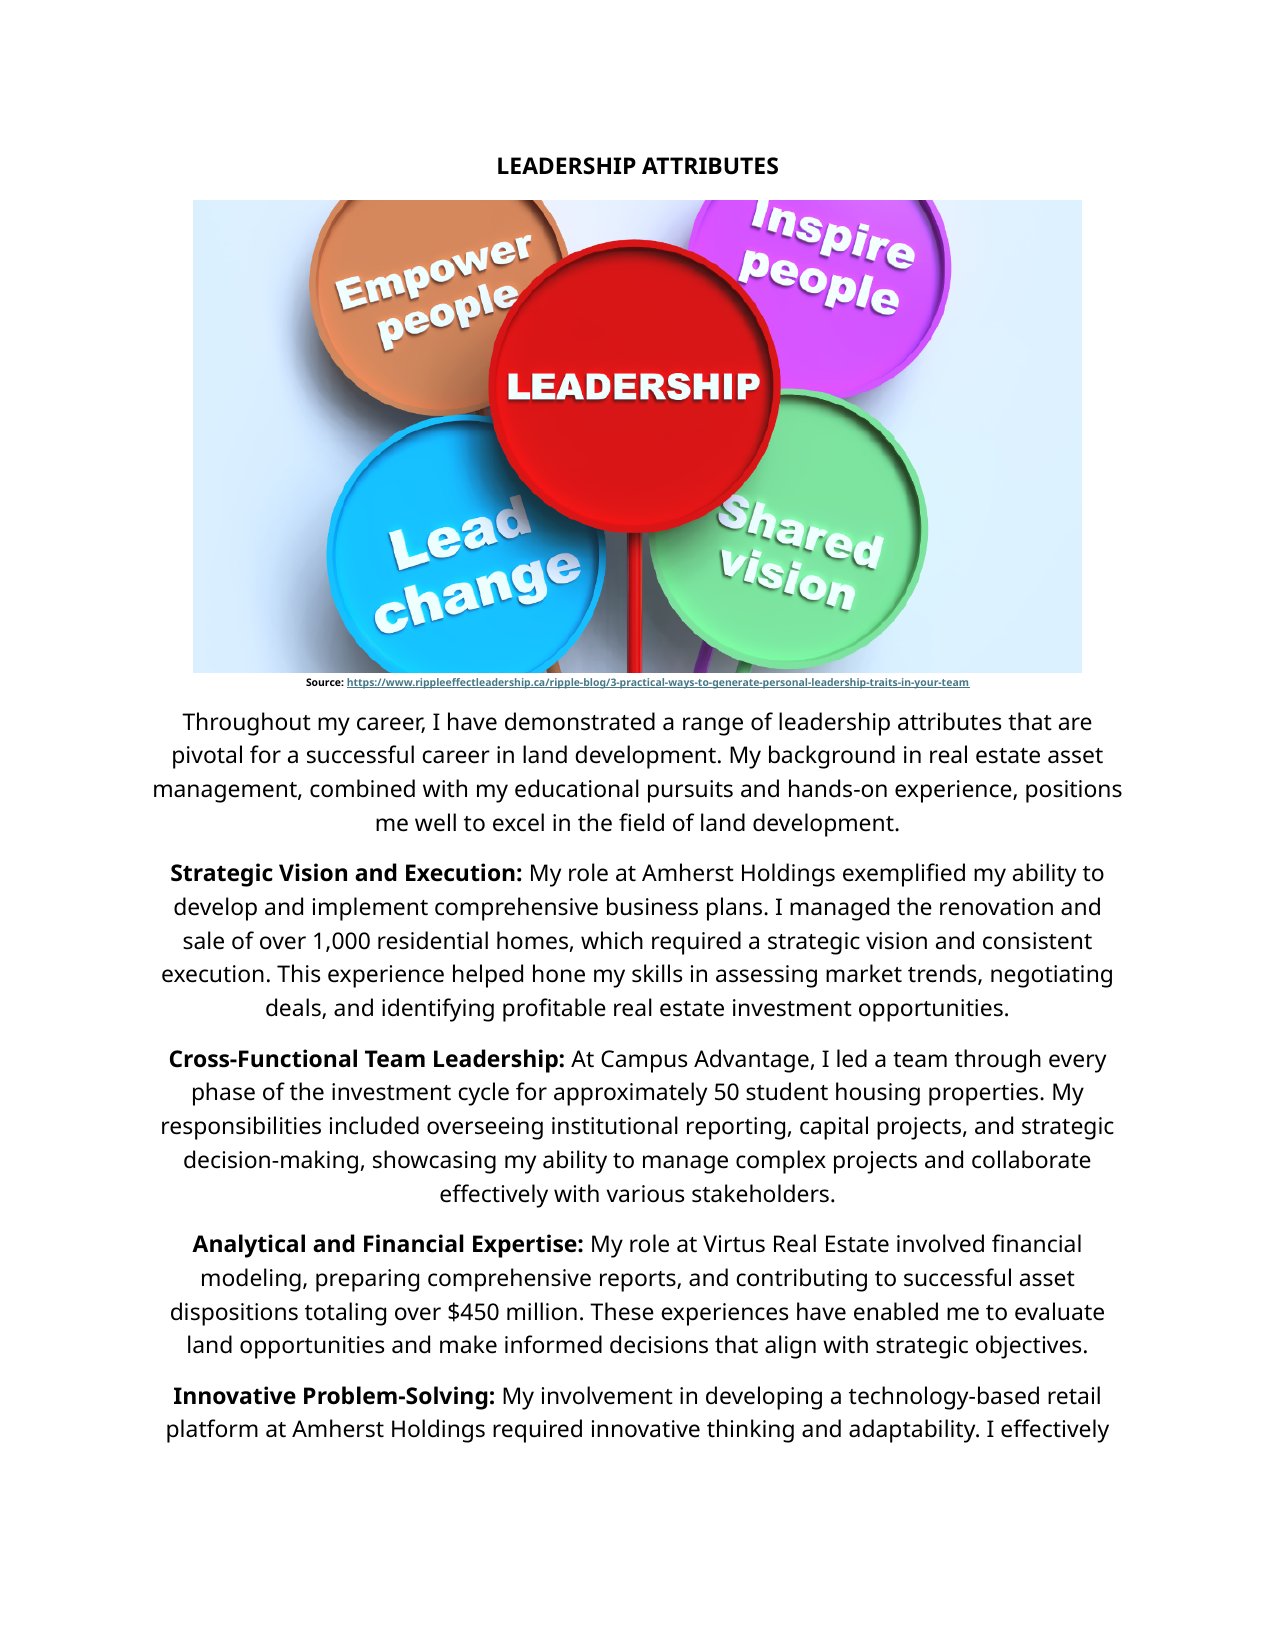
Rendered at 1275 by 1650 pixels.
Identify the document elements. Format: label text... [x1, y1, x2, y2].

text Strategic Vision and Execution: My role at Amherst Holdings exemplified my ability to develop and implement comprehensive business plans. I managed the renovation and sale of over 1,000 residential homes, which required a strategic vision and consistent execution. This experience helped hone my skills in assessing market trends, negotiating deals, and identifying profitable real estate investment opportunities. [150, 857, 1125, 1023]
text LEADERSHIP ATTRIBUTES [150, 150, 1125, 181]
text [150, 1380, 1125, 1445]
picture [367, 623, 378, 637]
text Throughout my career, I have demonstrated a range of leadership attributes that are pivotal for a successful career in land development. My background in real estate asset management, combined with my educational pursuits and hands-on experience, positions me well to excel in the field of land development. [150, 706, 1125, 838]
text Cross-Functional Team Leadership: At Campus Advantage, I led a team through every phase of the investment cycle for approximately 50 student housing properties. My responsibilities included overseeing institutional reporting, capital projects, and strategic decision-making, showcasing my ability to manage complex projects and collaborate effectively with various stakeholders. [150, 1043, 1125, 1209]
text Analytical and Financial Expertise: My role at Virtus Real Estate involved financial modeling, preparing comprehensive reports, and contributing to successful asset dispositions totaling over $450 million. These experiences have enabled me to evaluate land opportunities and make informed decisions that align with strategic objectives. [150, 1228, 1125, 1361]
picture [193, 200, 1082, 673]
text Source: https://www.rippleeffectleadership.ca/ripple-blog/3-practical-ways-to-generate-personal-leadership-traits-in-your-team [150, 675, 1125, 689]
